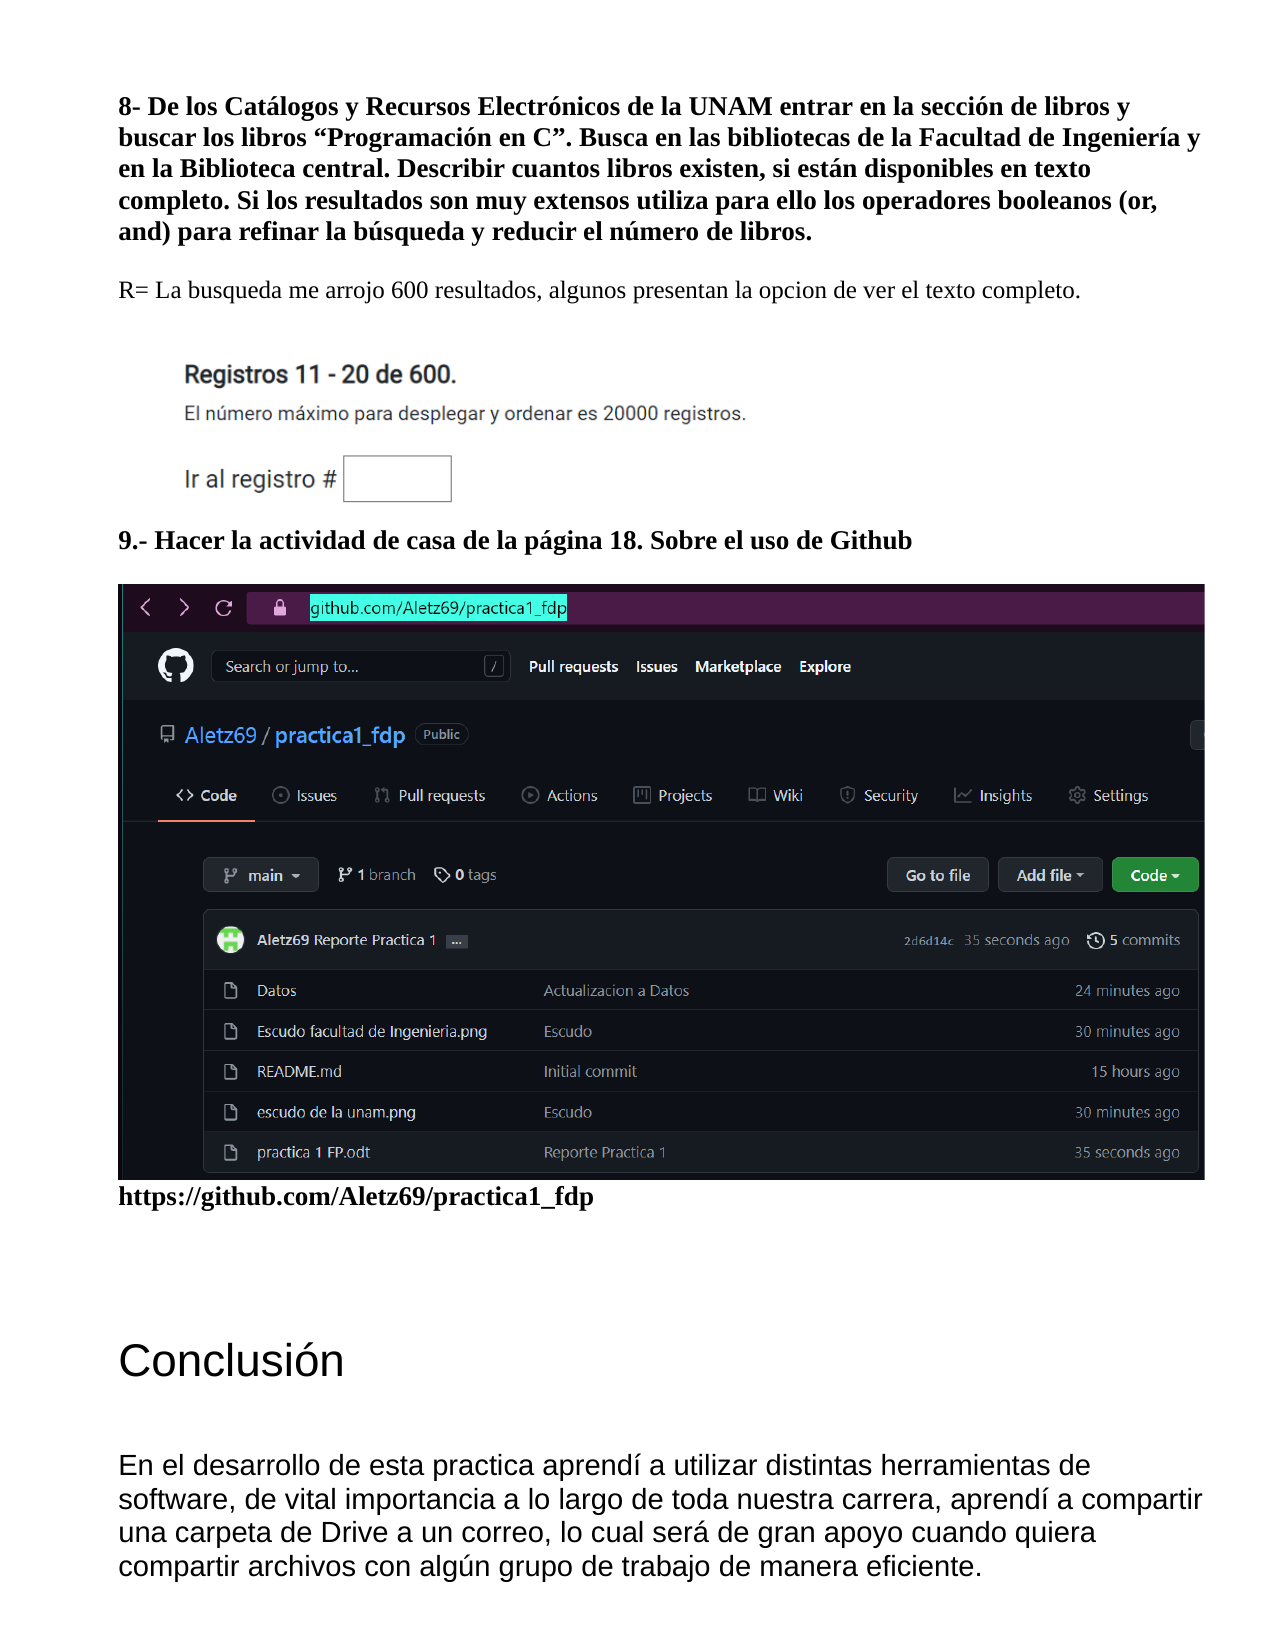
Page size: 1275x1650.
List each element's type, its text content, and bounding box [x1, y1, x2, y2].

text En el desarrollo de esta practica aprendí a utilizar distintas herramientas de software, de vital importancia a lo largo de toda nuestra carrera, aprendí a compartir una carpeta de Drive a un correo, lo cual será de gran apoyo cuando quiera compartir archivos con algún grupo de trabajo de manera eficiente. [118, 1448, 1205, 1582]
text Conclusión [118, 1333, 1205, 1386]
picture [118, 584, 1205, 1180]
picture [118, 334, 799, 525]
text R= La busqueda me arrojo 600 resultados, algunos presentan la opcion de ver el texto completo. [118, 275, 1205, 303]
text https://github.com/Aletz69/practica1_fdp [118, 1180, 1205, 1211]
text 9.- Hacer la actividad de casa de la página 18. Sobre el uso de Github [118, 524, 1205, 556]
text 8- De los Catálogos y Recursos Electrónicos de la UNAM entrar en la sección de libros y buscar los libros “Programación en C”. Busca en las bibliotecas de la Facultad de Ingeniería y en la Biblioteca central. Describir cuantos libros existen, si están disponibles en texto completo. Si los resultados son muy extensos utiliza para ello los operadores booleanos (or, and) para refinar la búsqueda y reducir el número de libros. [118, 90, 1205, 246]
